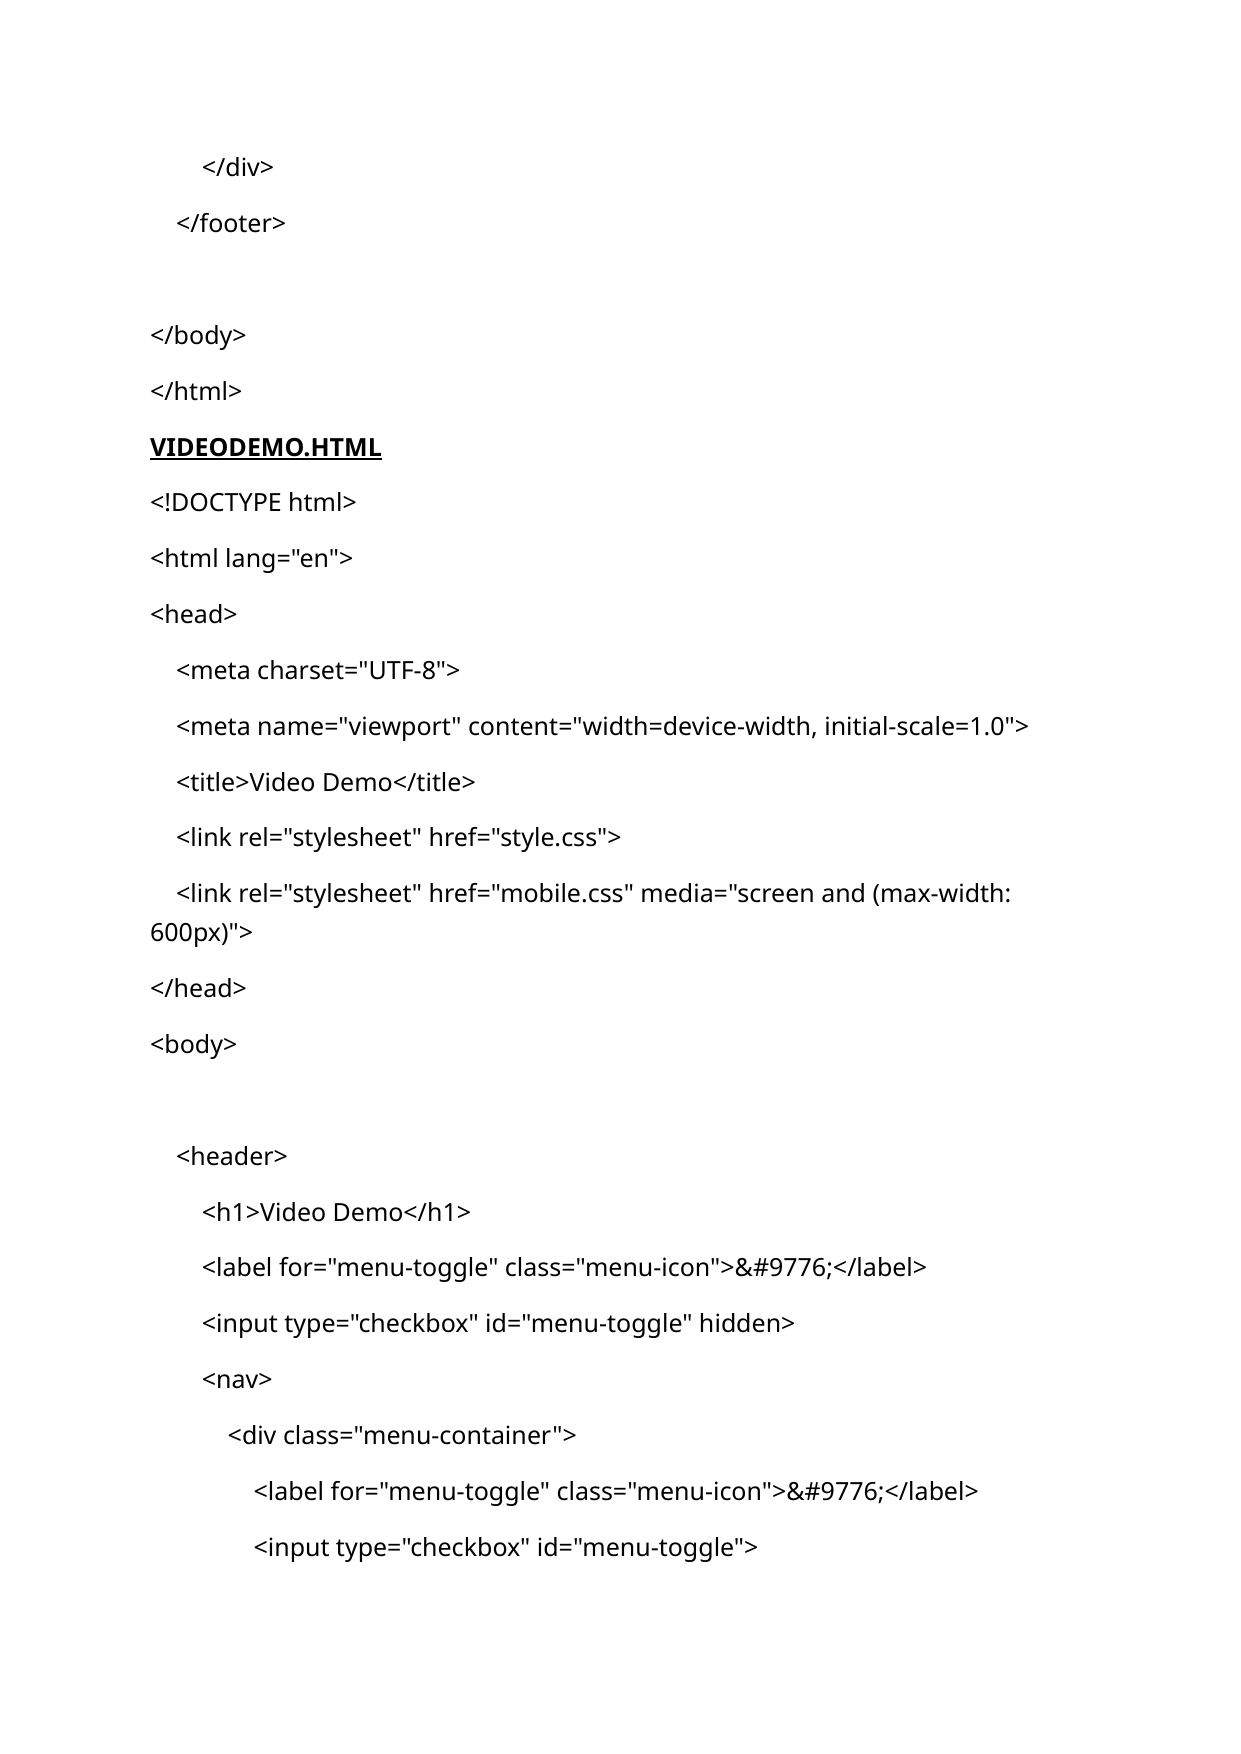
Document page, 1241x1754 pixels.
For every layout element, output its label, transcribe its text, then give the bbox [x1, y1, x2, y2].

text <input type="checkbox" id="menu-toggle"> [150, 1529, 1090, 1563]
text <html lang="en"> [150, 541, 1090, 575]
text <input type="checkbox" id="menu-toggle" hidden> [150, 1306, 1090, 1340]
text <link rel="stylesheet" href="style.css"> [150, 820, 1090, 854]
text </footer> [150, 206, 1090, 240]
text <h1>Video Demo</h1> [150, 1194, 1090, 1228]
text <body> [150, 1027, 1090, 1061]
text </body> [150, 317, 1090, 352]
text <meta charset="UTF-8"> [150, 652, 1090, 687]
text </html> [150, 373, 1090, 407]
text </head> [150, 971, 1090, 1005]
text <header> [150, 1138, 1090, 1172]
text <div class="menu-container"> [150, 1417, 1090, 1452]
text <link rel="stylesheet" href="mobile.css" media="screen and (max-width: 600px)"> [150, 876, 1090, 949]
text <label for="menu-toggle" class="menu-icon">&#9776;</label> [150, 1250, 1090, 1284]
text <!DOCTYPE html> [150, 485, 1090, 519]
text <meta name="viewport" content="width=device-width, initial-scale=1.0"> [150, 708, 1090, 742]
text <head> [150, 597, 1090, 631]
text <title>Video Demo</title> [150, 764, 1090, 798]
text VIDEODEMO.HTML [150, 429, 1090, 463]
text <label for="menu-toggle" class="menu-icon">&#9776;</label> [150, 1473, 1090, 1507]
text </div> [150, 150, 1090, 184]
text <nav> [150, 1362, 1090, 1396]
